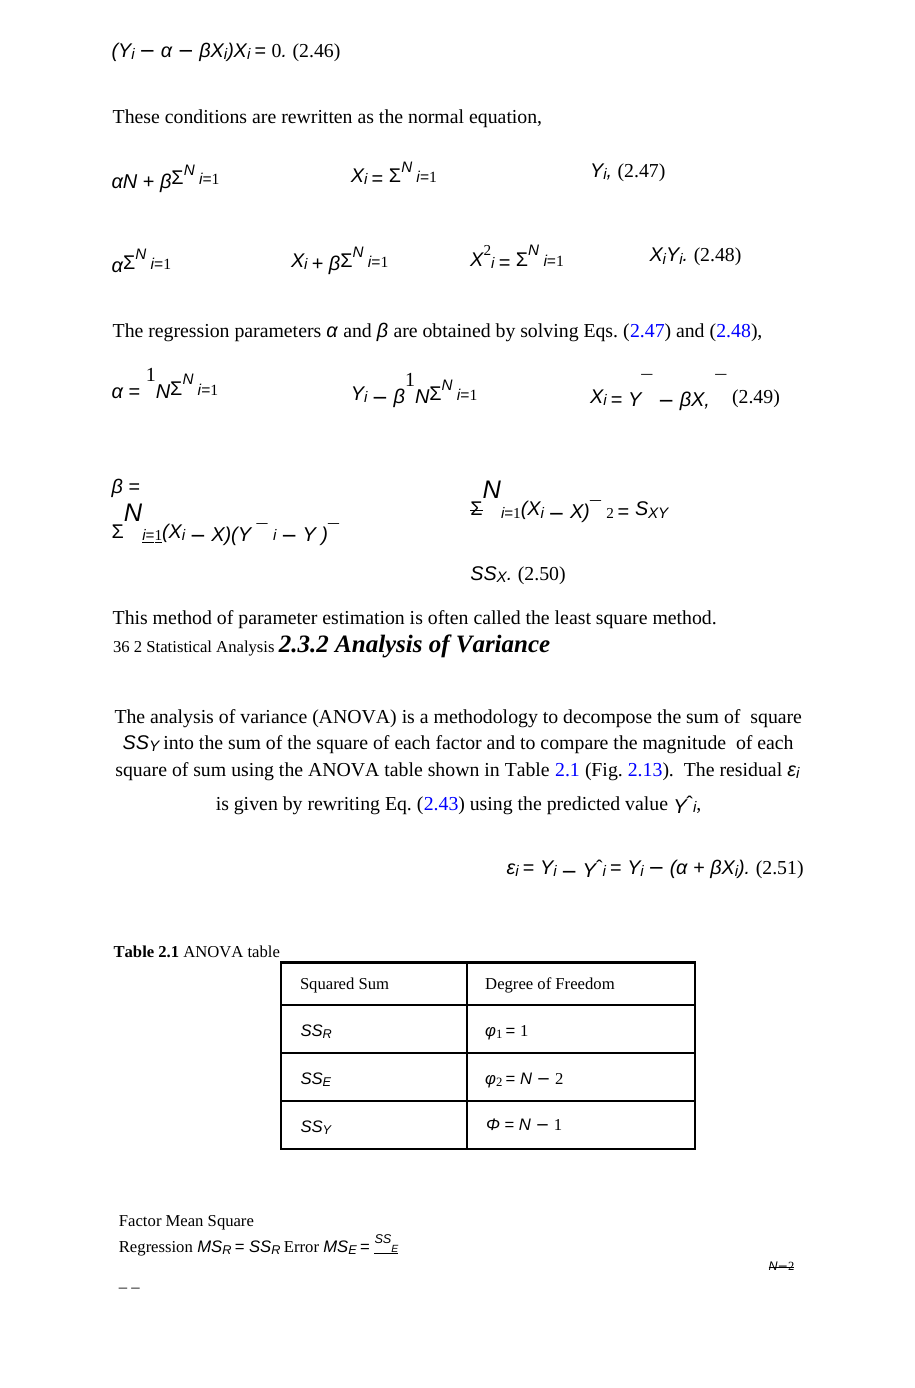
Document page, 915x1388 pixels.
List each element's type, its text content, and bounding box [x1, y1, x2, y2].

table_header Degree of Freedom [468, 964, 694, 1003]
text ΣNi=1(Xi − X)(Y ¯ i − Y )¯ [111, 497, 470, 549]
text (Yi − α − βXi)Xi = 0. (2.46) [111, 33, 470, 63]
table_cell φ2 = N − 2 [468, 1054, 694, 1100]
text XiYi. (2.48) [649, 237, 829, 267]
text – – [118, 1277, 829, 1296]
text β = [111, 475, 470, 497]
text 36 2 Statistical Analysis 2.3.2 Analysis of Variance [111, 629, 802, 658]
text Yi, (2.47) [590, 153, 829, 183]
text These conditions are rewritten as the normal equation, [112, 105, 829, 128]
text This method of parameter estimation is often called the least square method. [112, 606, 829, 629]
text αΣN i=1 [111, 237, 291, 277]
text The regression parameters α and β are obtained by solving Eqs. (2.47) and (2.48), [112, 318, 829, 341]
text SSX. (2.50) [470, 556, 829, 586]
table_header Squared Sum [282, 964, 466, 1003]
text Yi − β1NΣN i=1 [351, 366, 590, 409]
text X2i = ΣN i=1 [470, 237, 649, 273]
text N−2 [111, 1257, 794, 1274]
table_cell SSY [282, 1102, 466, 1148]
text εi = Yi − Yˆi = Yi − (α + βXi). (2.51) [111, 838, 803, 884]
text Xi = Y¯ − βX, ¯ (2.49) [590, 366, 829, 413]
text The analysis of variance (ANOVA) is a methodology to decompose the sum of square SSY into the sum of the square of each factor and to compare the magnitude of each square of sum using the ANOVA table shown in Table 2.1 (Fig. 2.13). The residual εi is given by rewriting Eq. (2.43) using the predicted value Yˆi, [112, 707, 804, 818]
text αN + βΣN i=1 [111, 153, 351, 192]
text Xi + βΣN i=1 [291, 237, 470, 275]
table_cell SSR [282, 1006, 466, 1052]
text ΣNi=1(Xi − X)¯ 2 = SXY [470, 475, 829, 526]
text α = 1NΣN i=1 [111, 366, 351, 402]
text Xi = ΣN i=1 [351, 153, 590, 190]
table_cell φ1 = 1 [468, 1006, 694, 1052]
text Table 2.1 ANOVA table [113, 942, 829, 961]
table_cell SSE [282, 1054, 466, 1100]
text Regression MSR = SSR Error MSE = SSE [119, 1235, 792, 1257]
table_cell Φ = N − 1 [468, 1102, 694, 1148]
text Factor Mean Square [119, 1210, 829, 1229]
